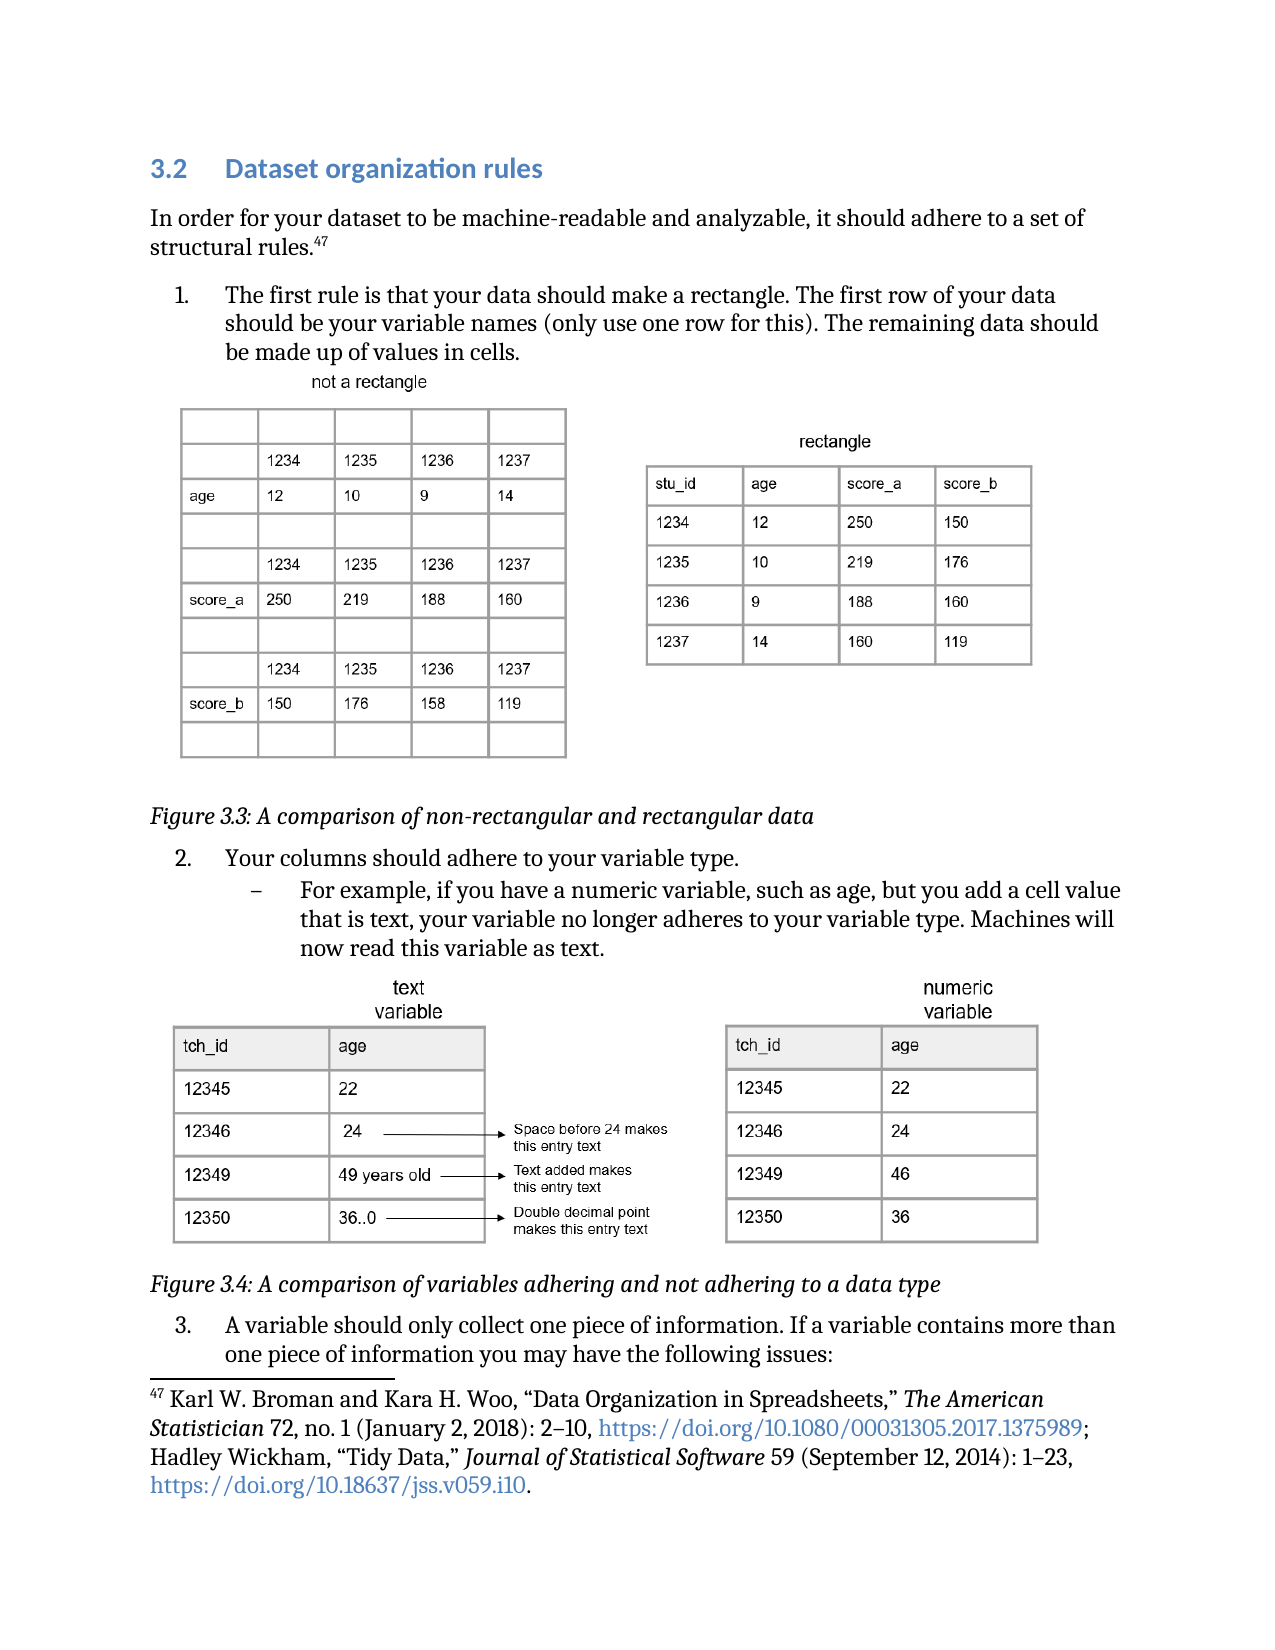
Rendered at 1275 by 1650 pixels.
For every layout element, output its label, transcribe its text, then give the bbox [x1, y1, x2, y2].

subtitle 3.2 Dataset organization rules [150, 150, 1125, 186]
list The first rule is that your data should make a rectangle. The first row of your data should be your variable names (only use one row for this). The remaining data should be made up of values in cells. [175, 281, 1125, 367]
picture [168, 966, 1044, 1249]
list Your columns should adhere to your variable type. [175, 843, 1125, 872]
list For example, if you have a numeric variable, such as age, but you add a cell value that is text, your variable no longer adheres to your variable type. Machines will now read this variable as text. [250, 876, 1125, 962]
text In order for your dataset to be machine-readable and analyzable, it should adhere to a set of structural rules. [150, 204, 1125, 262]
picture [168, 370, 1044, 782]
text Figure 3.3: A comparison of non-rectangular and rectangular data [150, 802, 1125, 831]
list A variable should only collect one piece of information. If a variable contains more than one piece of information you may have the following issues: [175, 1311, 1125, 1368]
text Figure 3.4: A comparison of variables adhering and not adhering to a data type [150, 1269, 1125, 1298]
